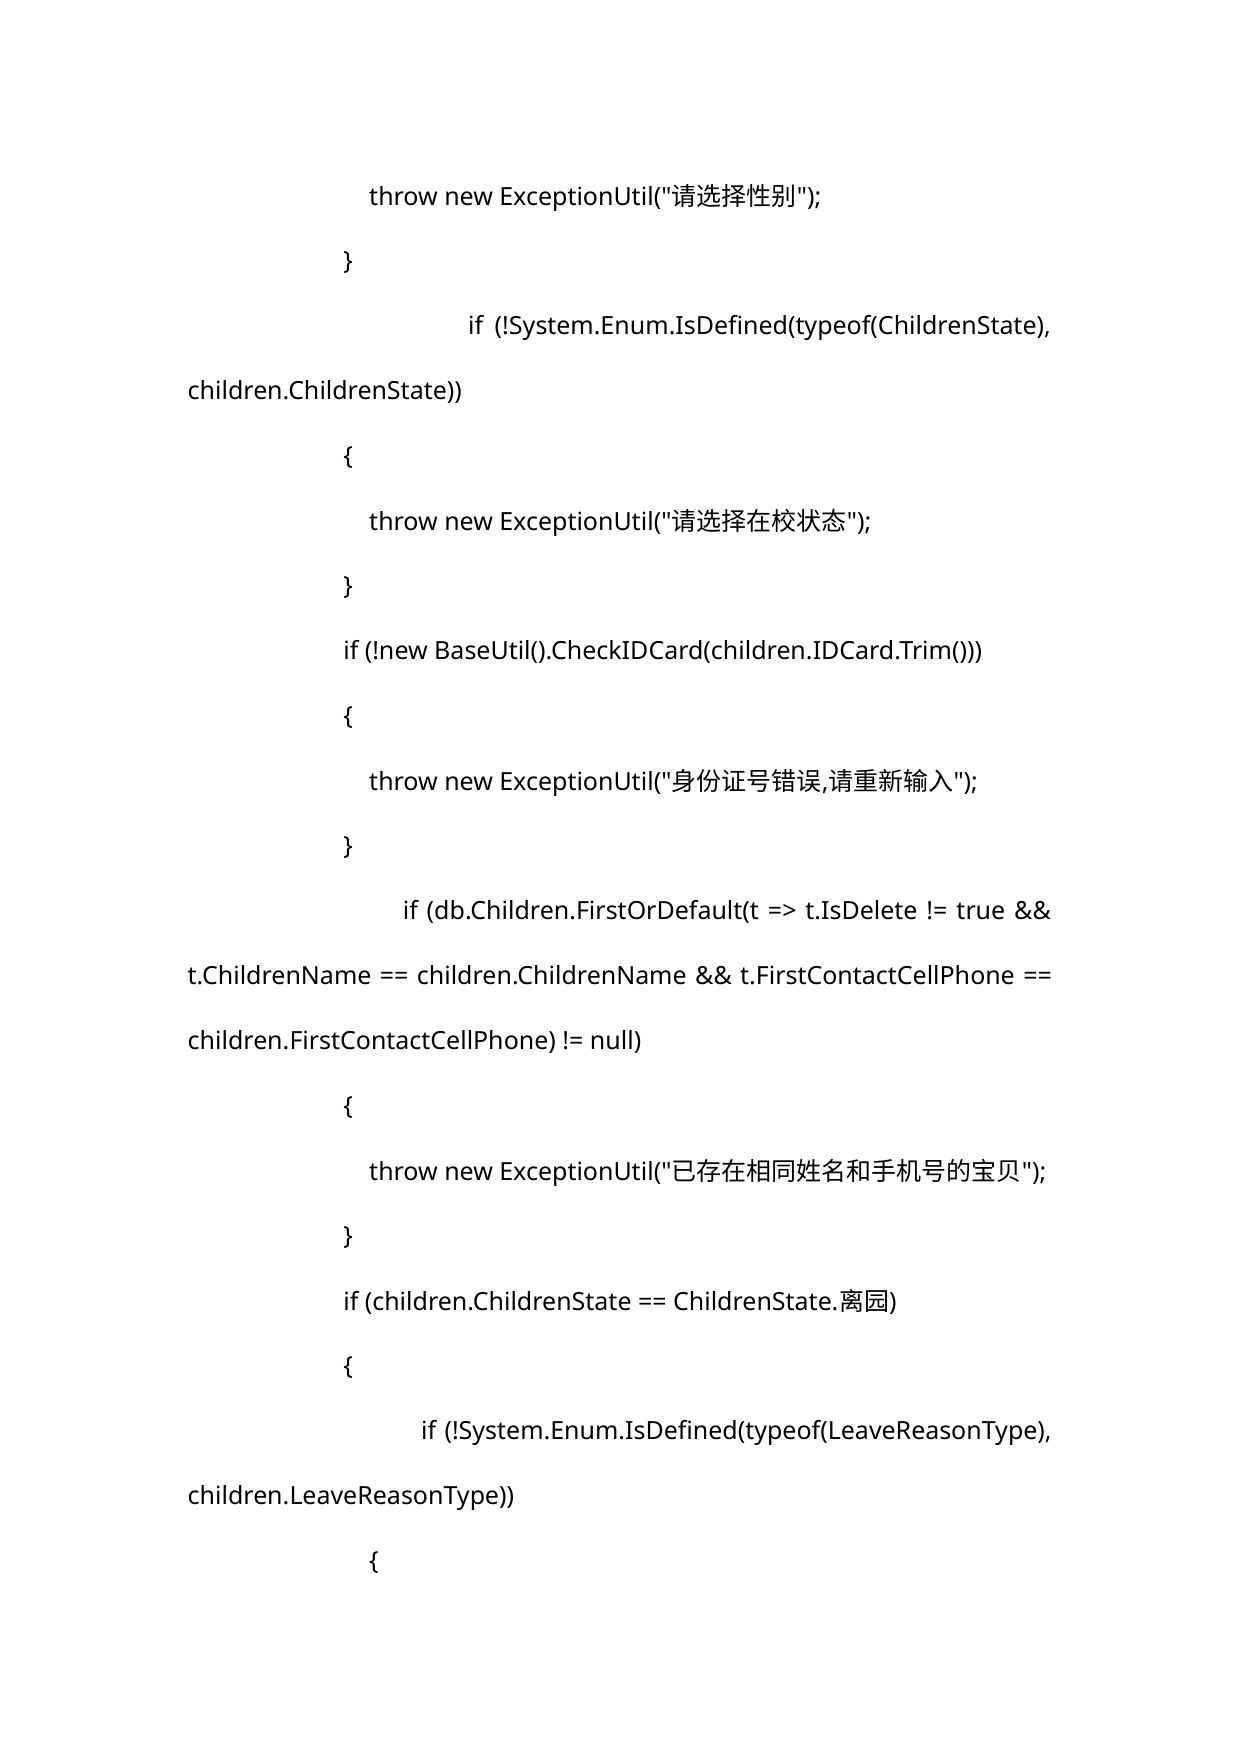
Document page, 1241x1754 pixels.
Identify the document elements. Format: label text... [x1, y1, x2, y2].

text if (!System.Enum.IsDefined(typeof(ChildrenState), children.ChildrenState)) [187, 292, 1053, 422]
text } [187, 812, 1053, 877]
text { [187, 1332, 1053, 1397]
text throw new ExceptionUtil("请选择性别"); [187, 162, 1053, 227]
text } [187, 1202, 1053, 1267]
text throw new ExceptionUtil("请选择在校状态"); [187, 487, 1053, 552]
text { [187, 1072, 1053, 1137]
text throw new ExceptionUtil("已存在相同姓名和手机号的宝贝"); [187, 1137, 1053, 1202]
text if (children.ChildrenState == ChildrenState.离园) [187, 1267, 1053, 1332]
text { [187, 1527, 1053, 1592]
text if (db.Children.FirstOrDefault(t => t.IsDelete != true && t.ChildrenName == children.ChildrenName && t.FirstContactCellPhone == children.FirstContactCellPhone) != null) [187, 877, 1053, 1072]
text } [187, 552, 1053, 617]
text if (!System.Enum.IsDefined(typeof(LeaveReasonType), children.LeaveReasonType)) [187, 1397, 1053, 1527]
text { [187, 422, 1053, 487]
text { [187, 682, 1053, 747]
text if (!new BaseUtil().CheckIDCard(children.IDCard.Trim())) [187, 617, 1053, 682]
text throw new ExceptionUtil("身份证号错误,请重新输入"); [187, 747, 1053, 812]
text } [187, 227, 1053, 292]
